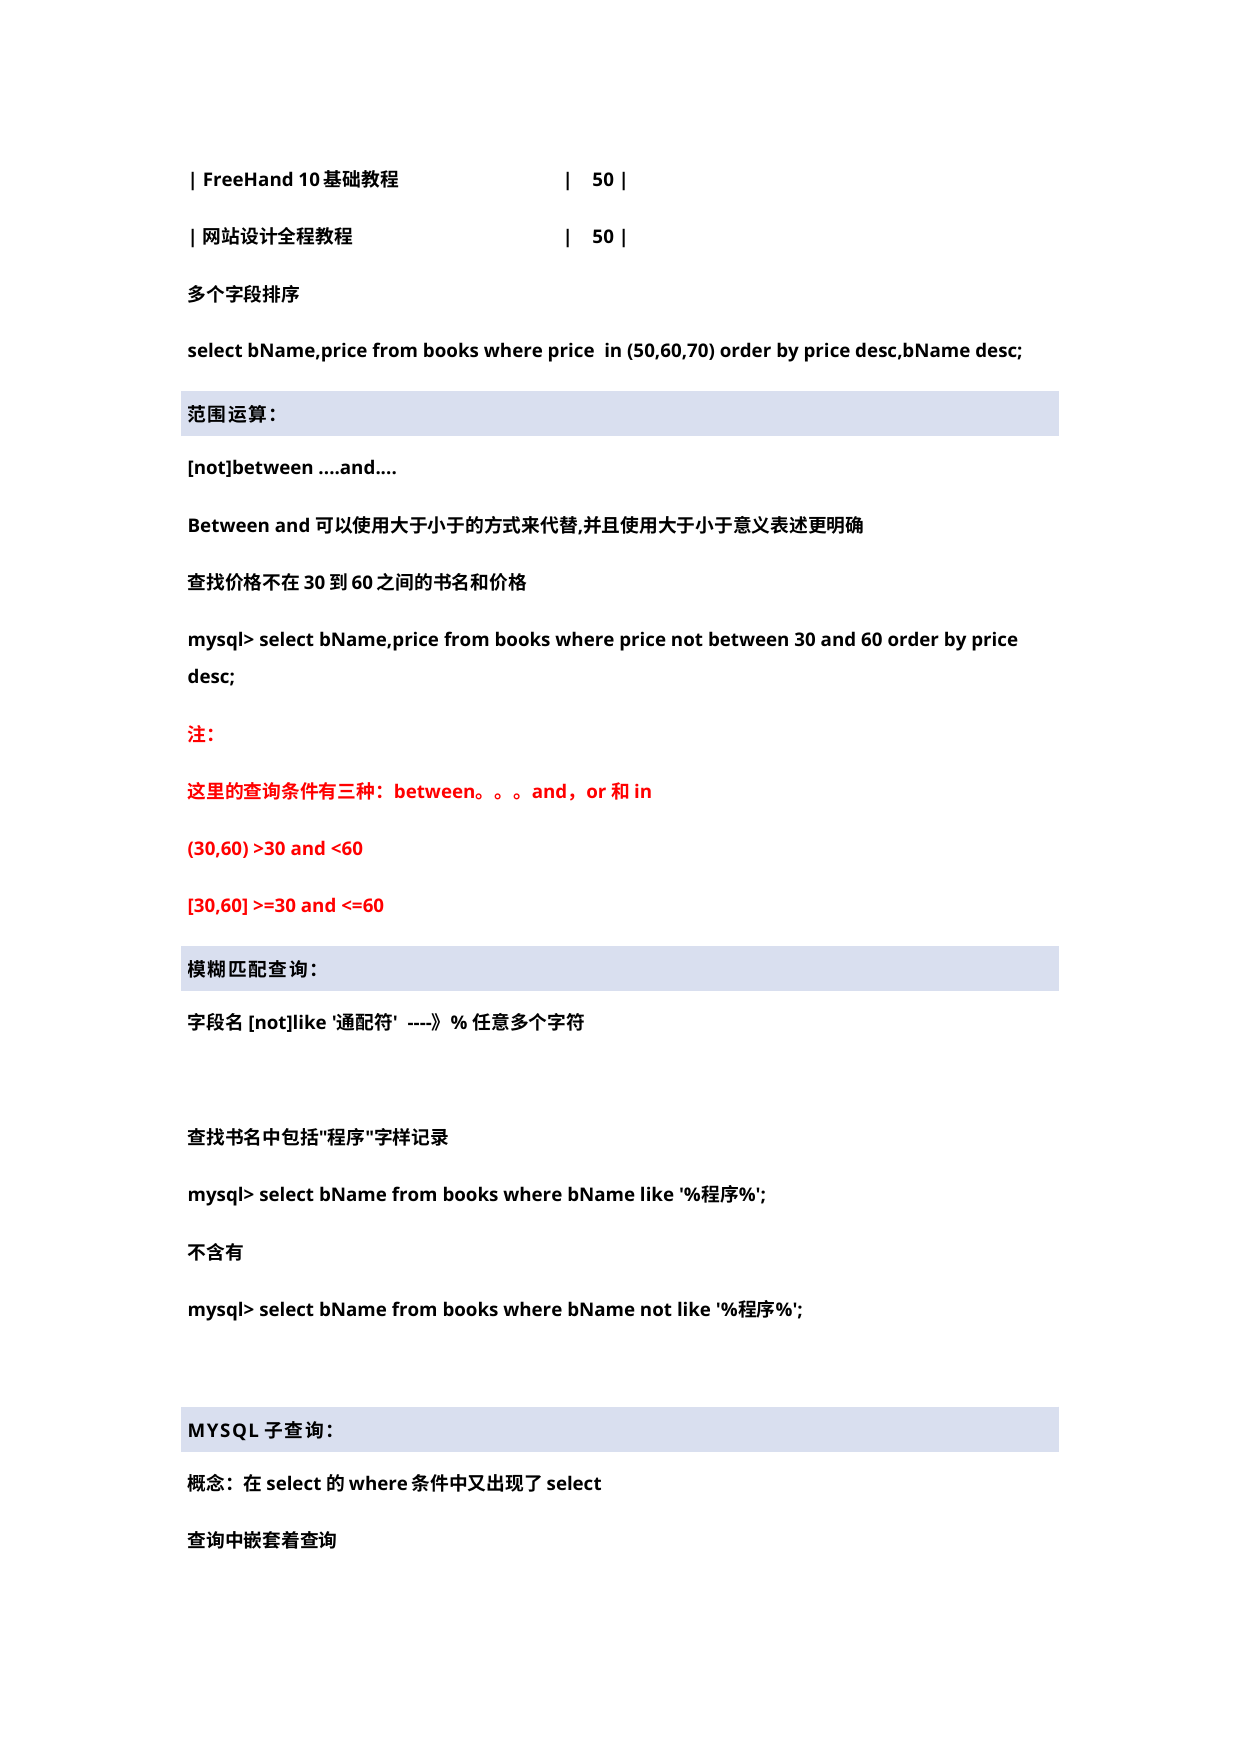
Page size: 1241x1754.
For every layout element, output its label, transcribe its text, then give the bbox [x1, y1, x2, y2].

text 字段名 [not]like '通配符' ----》% 任意多个字符 [187, 1005, 1053, 1038]
subtitle 范围运算： [188, 398, 1053, 430]
text 查找书名中包括"程序"字样记录 [187, 1120, 1053, 1152]
text 概念：在select 的where条件中又出现了select [187, 1466, 1053, 1498]
text Between and 可以使用大于小于的方式来代替,并且使用大于小于意义表述更明确 [187, 508, 1053, 540]
text [not]between ....and.... [187, 451, 1053, 483]
text 这里的查询条件有三种：between。。。and，or 和 in [187, 774, 1053, 807]
text 查找价格不在30到60之间的书名和价格 [187, 565, 1053, 598]
text 多个字段排序 [187, 277, 1053, 309]
text mysql> select bName,price from books where price not between 30 and 60 order by price desc; [187, 623, 1053, 692]
text mysql> select bName from books where bName like '%程序%'; [187, 1177, 1053, 1210]
text 查询中嵌套着查询 [187, 1523, 1053, 1556]
subtitle MySQL子查询： [188, 1413, 1053, 1445]
text (30,60) >30 and <60 [187, 832, 1053, 864]
text mysql> select bName from books where bName not like '%程序%'; [187, 1292, 1053, 1324]
text select bName,price from books where price in (50,60,70) order by price desc,bName desc; [187, 334, 1053, 367]
subtitle 模糊匹配查询： [188, 952, 1053, 985]
text [30,60] >=30 and <=60 [187, 889, 1053, 921]
text 不含有 [187, 1235, 1053, 1267]
text | 网站设计全程教程 | 50 | [187, 219, 1053, 252]
text | FreeHand 10基础教程 | 50 | [187, 162, 1053, 194]
text 注： [187, 717, 1053, 749]
